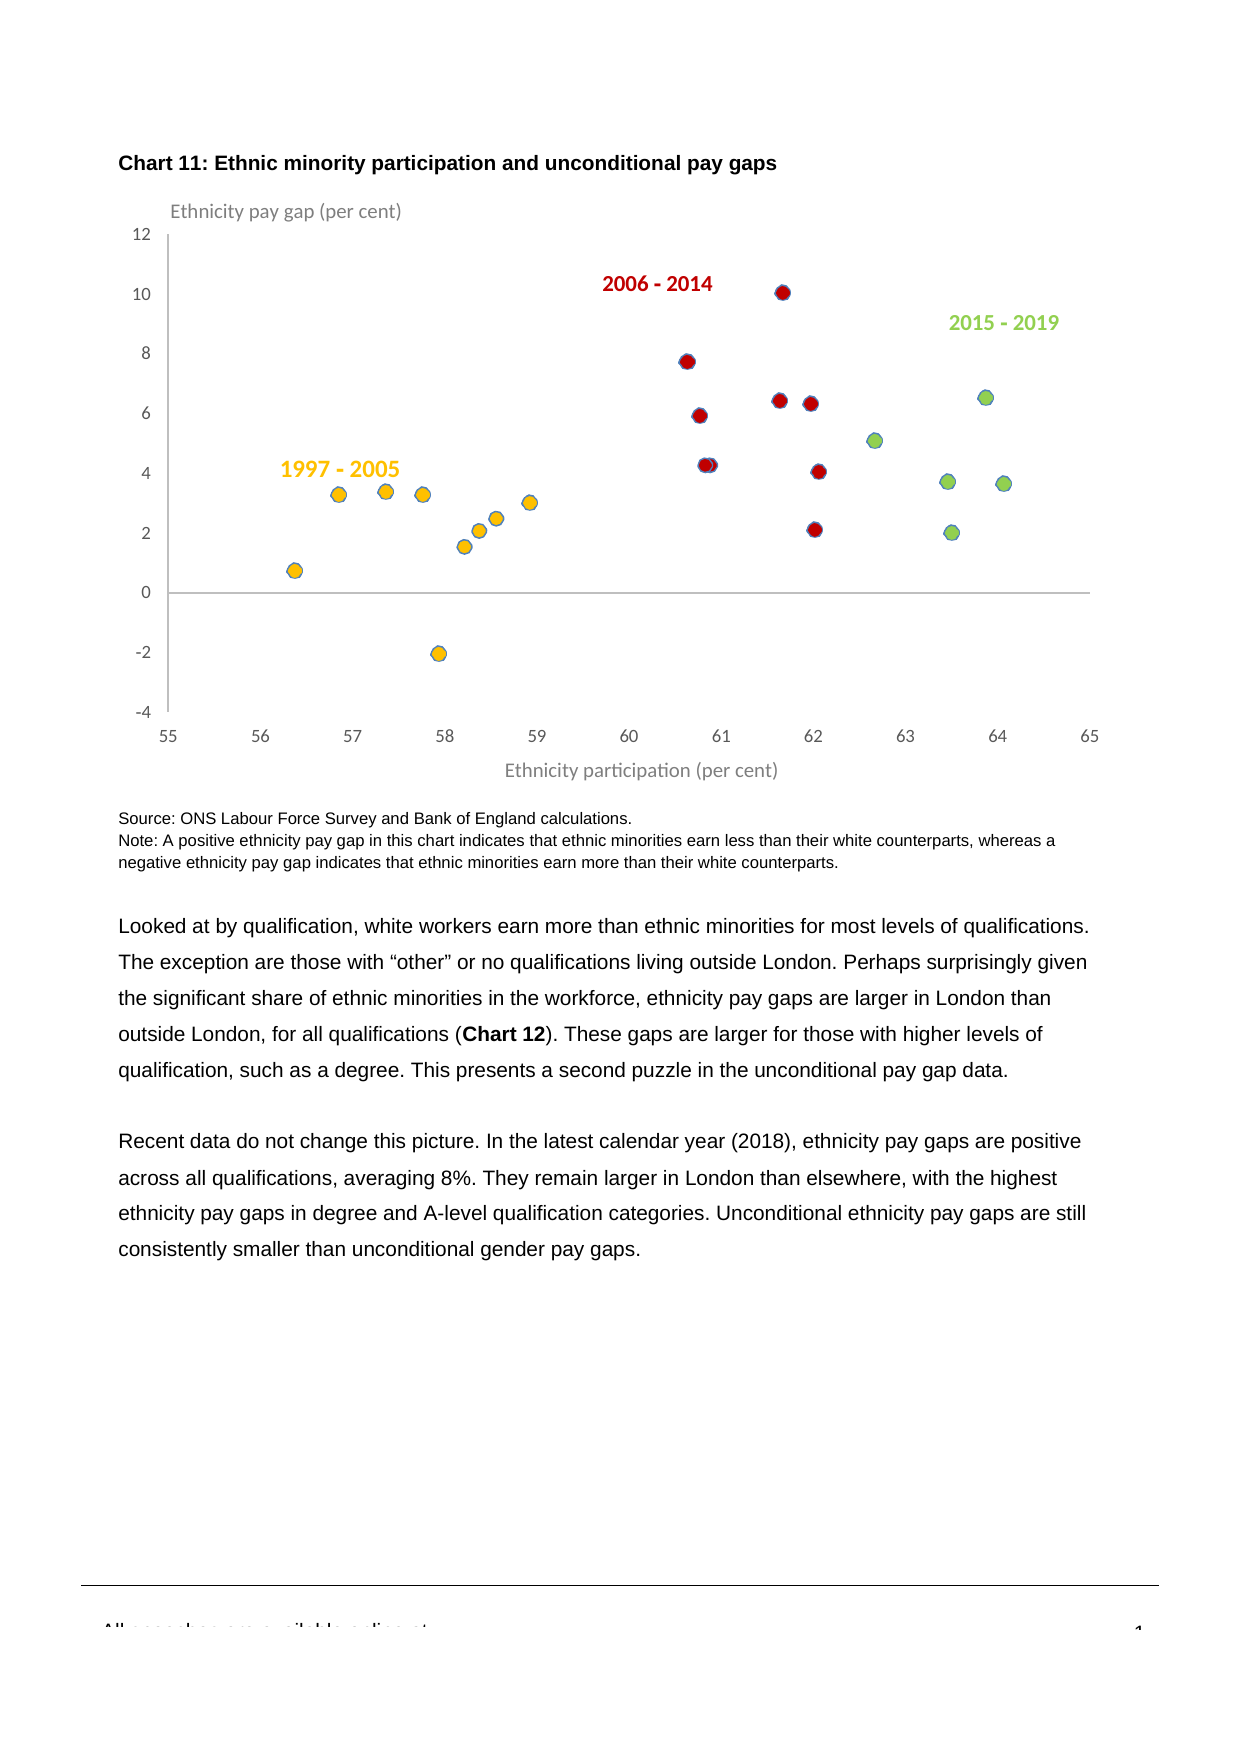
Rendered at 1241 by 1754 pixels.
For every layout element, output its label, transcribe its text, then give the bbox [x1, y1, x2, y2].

text 2 [141, 521, 1142, 544]
picture [771, 392, 788, 401]
picture [678, 364, 696, 370]
picture [939, 484, 956, 490]
text 55 56 57 58 59 60 61 62 63 64 65 [158, 724, 1142, 747]
text Ethnicity participation (per cent) [504, 757, 1142, 783]
picture [977, 389, 994, 401]
picture [995, 484, 1012, 492]
text Note: A positive ethnicity pay gap in this chart indicates that ethnic minorities earn less than their white counterparts, whereas a negative ethnicity pay gap indicates that ethnic minorities earn more than their white counterparts. [118, 831, 1107, 872]
text Ethnicity pay gap (per cent) [170, 200, 1142, 224]
picture [521, 494, 538, 511]
text 12 [132, 224, 1142, 245]
text Looked at by qualification, white workers earn more than ethnic minorities for most levels of qualifications. The exception are those with “other” or no qualifications living outside London. Perhaps surprisingly given the significant share of ethnic minorities in the workforce, ethnicity pay gaps are larger in London than outside London, for all qualifications (Chart 12). These gaps are larger for those with higher levels of qualification, such as a degree. This presents a second puzzle in the unconditional pay gap data. [118, 914, 1107, 1081]
text 6 [141, 401, 1142, 424]
text 4 [141, 461, 1142, 484]
picture [866, 432, 883, 449]
text 8 [141, 342, 1142, 364]
text Recent data do not change this picture. In the latest calendar year (2018), ethnicity pay gaps are positive across all qualifications, averaging 8%. They remain larger in London than elsewhere, with the highest ethnicity pay gaps in degree and A-level qualification categories. Unconditional ethnicity pay gaps are still consistently smaller than unconditional gender pay gaps. [118, 1129, 1107, 1261]
text 0 [141, 581, 1142, 603]
text ‐2 [135, 640, 1142, 663]
picture [330, 486, 347, 503]
text 10 [132, 282, 1142, 305]
text ‐4 [135, 700, 1142, 723]
picture [377, 484, 394, 500]
picture [414, 486, 431, 503]
subtitle Chart 11: Ethnic minority participation and unconditional pay gaps [118, 151, 1142, 175]
picture [286, 562, 303, 579]
text Source: ONS Labour Force Survey and Bank of England calculations. [118, 809, 1142, 828]
picture [802, 395, 819, 401]
